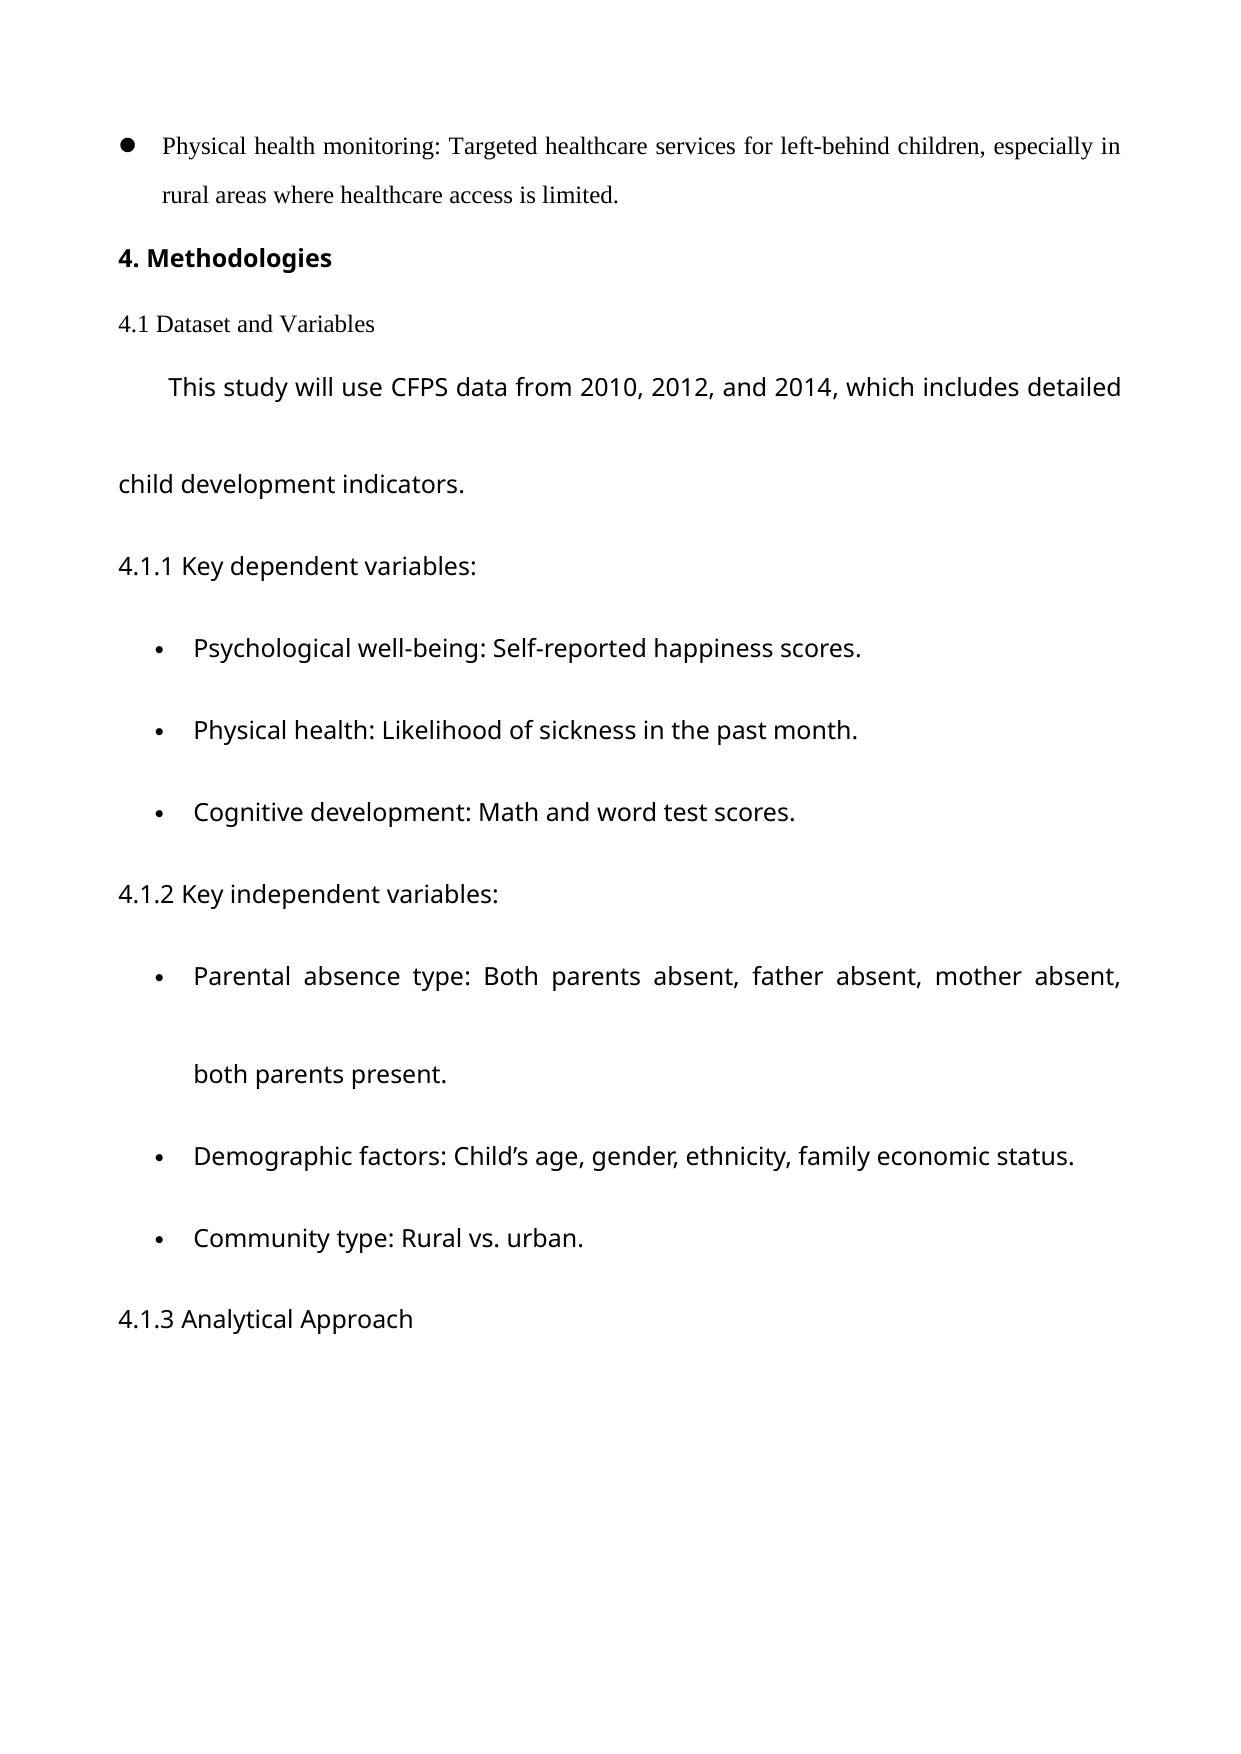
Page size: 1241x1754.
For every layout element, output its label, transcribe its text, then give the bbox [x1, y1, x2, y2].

list Methodologies [118, 225, 1122, 290]
list Cognitive development: Math and word test scores. [156, 779, 1122, 844]
list Parental absence type: Both parents absent, father absent, mother absent, both parents present. [156, 943, 1122, 1106]
list Psychological well-being: Self-reported happiness scores. [156, 615, 1122, 680]
subtitle 4.1.3 Analytical Approach [118, 1287, 1122, 1352]
list 4.1.1 Key dependent variables: [118, 533, 1122, 598]
list Physical health monitoring: Targeted healthcare services for left-behind children, especially in rural areas where healthcare access is limited. [118, 129, 1122, 211]
list 4.1.2 Key independent variables: [118, 861, 1122, 926]
subtitle This study will use CFPS data from 2010, 2012, and 2014, which includes detailed child development indicators. [118, 354, 1122, 516]
subtitle 4.1 Dataset and Variables [118, 307, 1122, 339]
list Demographic factors: Child’s age, gender, ethnicity, family economic status. [156, 1123, 1122, 1188]
list Physical health: Likelihood of sickness in the past month. [156, 697, 1122, 762]
list Community type: Rural vs. urban. [156, 1205, 1122, 1270]
